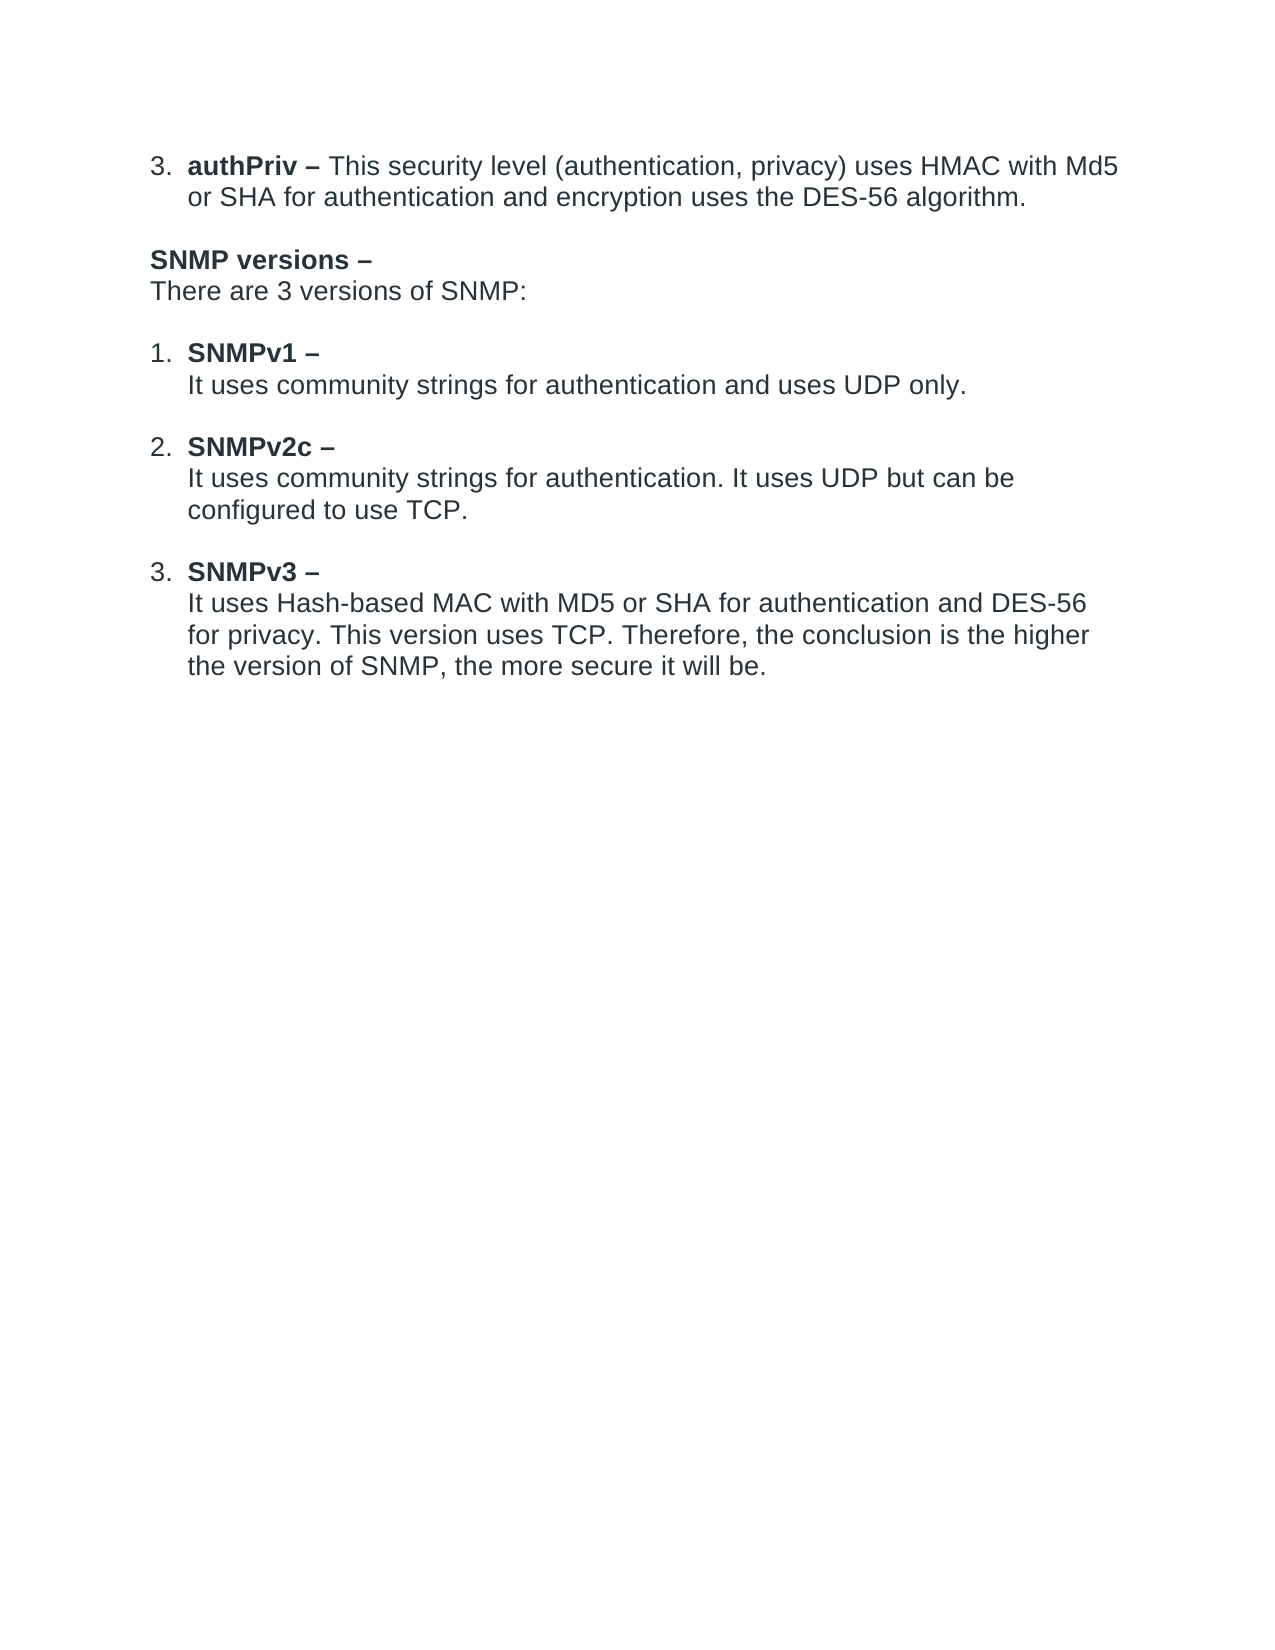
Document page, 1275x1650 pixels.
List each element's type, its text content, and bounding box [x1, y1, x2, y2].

list SNMPv2c – It uses community strings for authentication. It uses UDP but can be configured to use TCP. [150, 431, 1125, 556]
list authPriv – This security level (authentication, privacy) uses HMAC with Md5 or SHA for authentication and encryption uses the DES-56 algorithm. [150, 150, 1125, 244]
text SNMP versions – There are 3 versions of SNMP: [150, 244, 1125, 337]
list SNMPv1 – It uses community strings for authentication and uses UDP only. [150, 337, 1125, 431]
list SNMPv3 – It uses Hash-based MAC with MD5 or SHA for authentication and DES-56 for privacy. This version uses TCP. Therefore, the conclusion is the higher the version of SNMP, the more secure it will be. [150, 556, 1125, 681]
